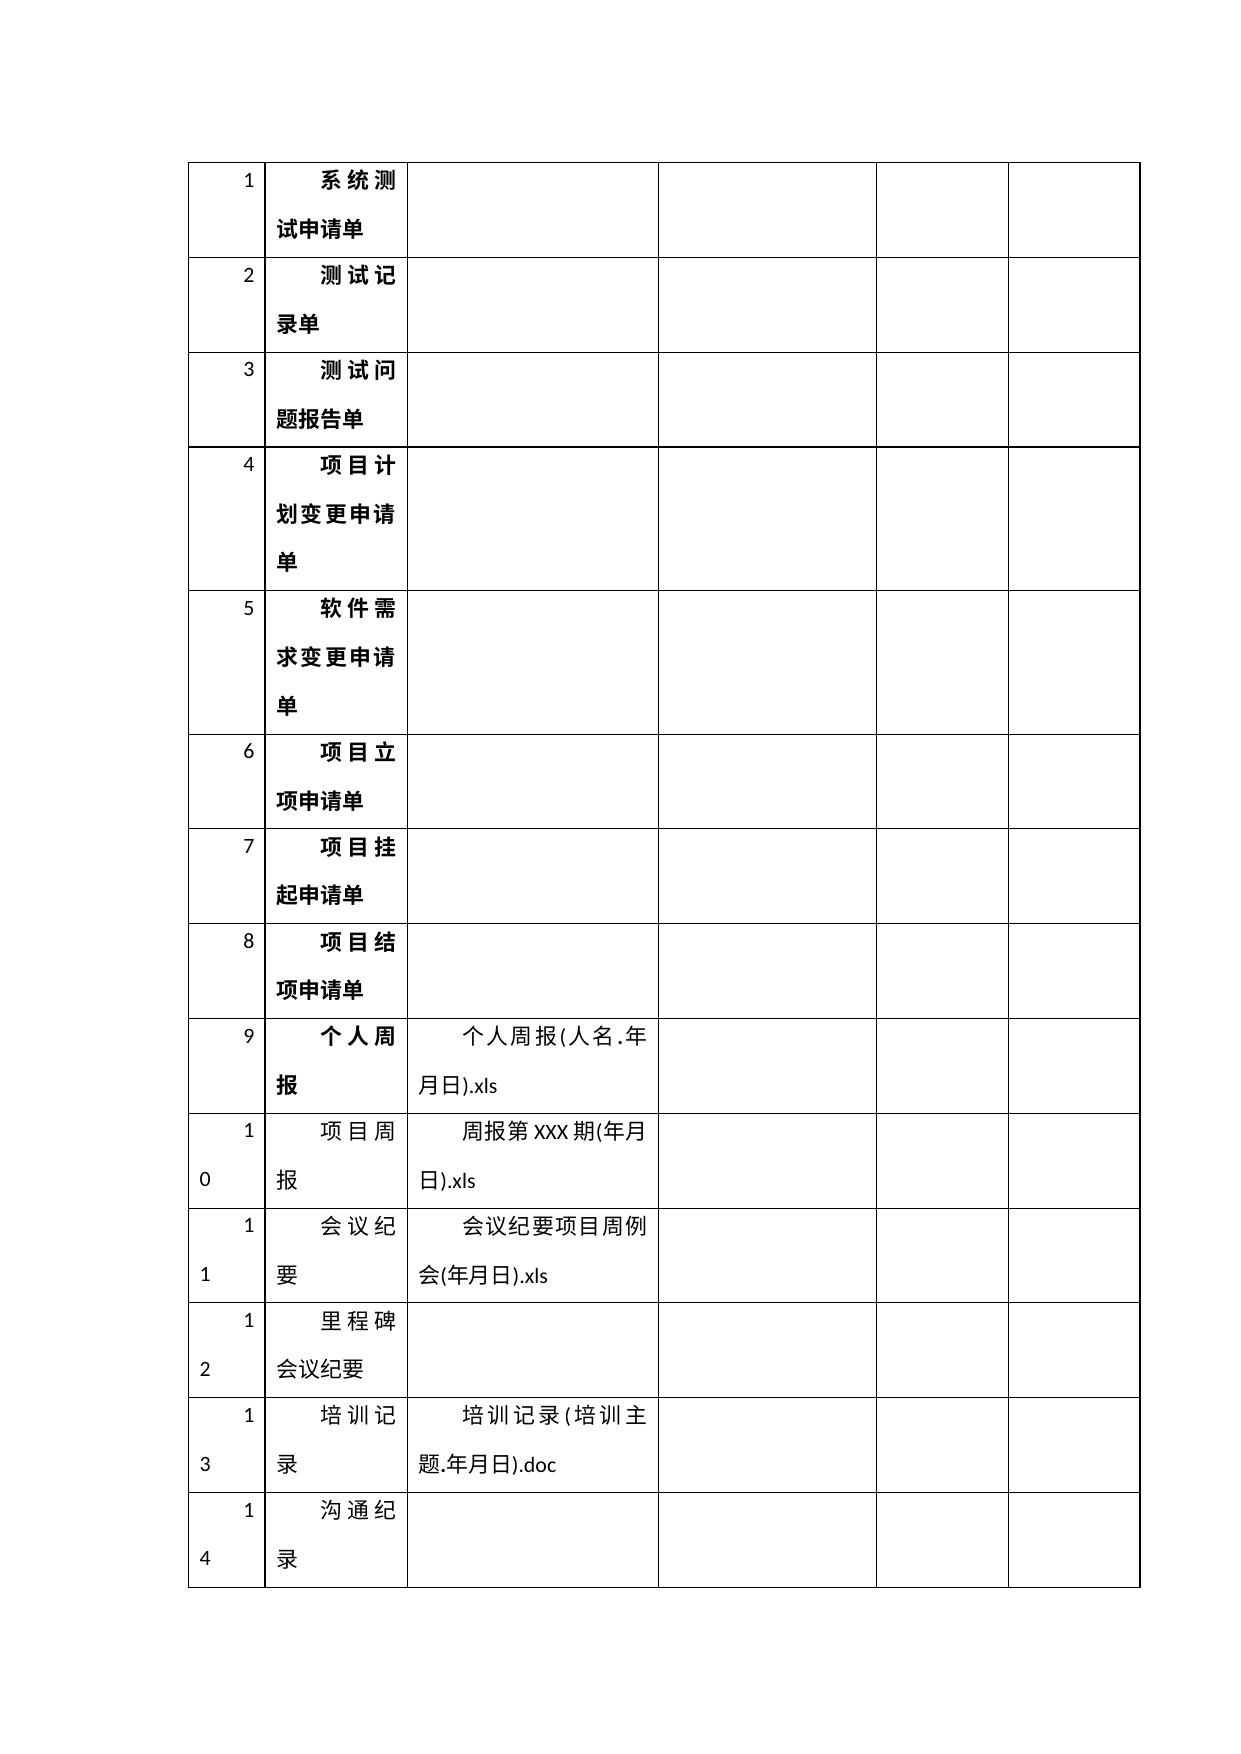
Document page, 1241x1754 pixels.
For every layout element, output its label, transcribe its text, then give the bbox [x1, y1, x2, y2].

table_cell [1009, 448, 1139, 590]
table_cell [877, 1114, 1008, 1207]
table_cell [1009, 1019, 1139, 1113]
table_cell [877, 1209, 1008, 1302]
table_cell [877, 735, 1008, 828]
table_cell 4 [189, 448, 264, 590]
table_cell 周报第XXX期(年月日).xls [408, 1114, 658, 1207]
table_cell [877, 829, 1008, 923]
table_cell [1009, 163, 1139, 257]
table_cell [659, 591, 876, 733]
table_cell 12 [189, 1303, 264, 1397]
table_cell 测试问题报告单 [266, 353, 407, 446]
table_cell [408, 829, 658, 923]
table_cell [659, 1209, 876, 1302]
table_cell 1 [189, 163, 264, 257]
table_cell 培训记录(培训主题.年月日).doc [408, 1398, 658, 1492]
table_cell 培训记录 [266, 1398, 407, 1492]
table_cell [877, 1303, 1008, 1397]
table_cell 11 [189, 1209, 264, 1302]
table_cell [659, 1303, 876, 1397]
table_cell 3 [189, 353, 264, 446]
table_cell 10 [189, 1114, 264, 1207]
table_cell [877, 163, 1008, 257]
table_cell 2 [189, 258, 264, 352]
table_cell [1009, 258, 1139, 352]
table_cell [408, 163, 658, 257]
table_cell [659, 924, 876, 1018]
table_cell [877, 353, 1008, 446]
table_cell 8 [189, 924, 264, 1018]
table_cell [1009, 1209, 1139, 1302]
table_cell [659, 448, 876, 590]
table_cell [1009, 735, 1139, 828]
table_cell 项目周报 [266, 1114, 407, 1207]
table_cell [659, 1398, 876, 1492]
table_cell 系统测试申请单 [266, 163, 407, 257]
table_cell [659, 1019, 876, 1113]
table_cell [659, 1114, 876, 1207]
table_cell [877, 1493, 1008, 1587]
table_cell [1009, 924, 1139, 1018]
table_cell 沟通纪录 [266, 1493, 407, 1587]
table_cell [408, 735, 658, 828]
table_cell [659, 1493, 876, 1587]
table_cell [877, 1019, 1008, 1113]
table_cell 6 [189, 735, 264, 828]
table_cell [1009, 1114, 1139, 1207]
table_cell [1009, 591, 1139, 733]
table_cell [408, 448, 658, 590]
table_cell 项目结项申请单 [266, 924, 407, 1018]
table_cell [408, 591, 658, 733]
table_cell 5 [189, 591, 264, 733]
table_cell 9 [189, 1019, 264, 1113]
table_cell [408, 1493, 658, 1587]
table_cell 14 [189, 1493, 264, 1587]
table_cell 软件需求变更申请单 [266, 591, 407, 733]
table_cell [877, 1398, 1008, 1492]
table_cell [408, 1303, 658, 1397]
table_cell [659, 353, 876, 446]
table_cell [1009, 353, 1139, 446]
table_cell 会议纪要 [266, 1209, 407, 1302]
table_cell 里程碑会议纪要 [266, 1303, 407, 1397]
table_cell 13 [189, 1398, 264, 1492]
table_cell [1009, 829, 1139, 923]
table_cell [659, 735, 876, 828]
table_cell [1009, 1493, 1139, 1587]
table_cell [877, 258, 1008, 352]
table_cell 项目立项申请单 [266, 735, 407, 828]
table_cell 项目计划变更申请单 [266, 448, 407, 590]
table_cell 个人周报 [266, 1019, 407, 1113]
table_cell [408, 258, 658, 352]
table_cell 7 [189, 829, 264, 923]
table_cell [877, 924, 1008, 1018]
table_cell 会议纪要项目周例会(年月日).xls [408, 1209, 658, 1302]
table_cell [408, 353, 658, 446]
table_cell [877, 448, 1008, 590]
table_cell [877, 591, 1008, 733]
table_cell 项目挂起申请单 [266, 829, 407, 923]
table_cell 个人周报(人名.年月日).xls [408, 1019, 658, 1113]
table_cell 测试记录单 [266, 258, 407, 352]
table_cell [659, 829, 876, 923]
table_cell [1009, 1303, 1139, 1397]
table_cell [408, 924, 658, 1018]
table_cell [659, 258, 876, 352]
table_cell [659, 163, 876, 257]
table_cell [1009, 1398, 1139, 1492]
